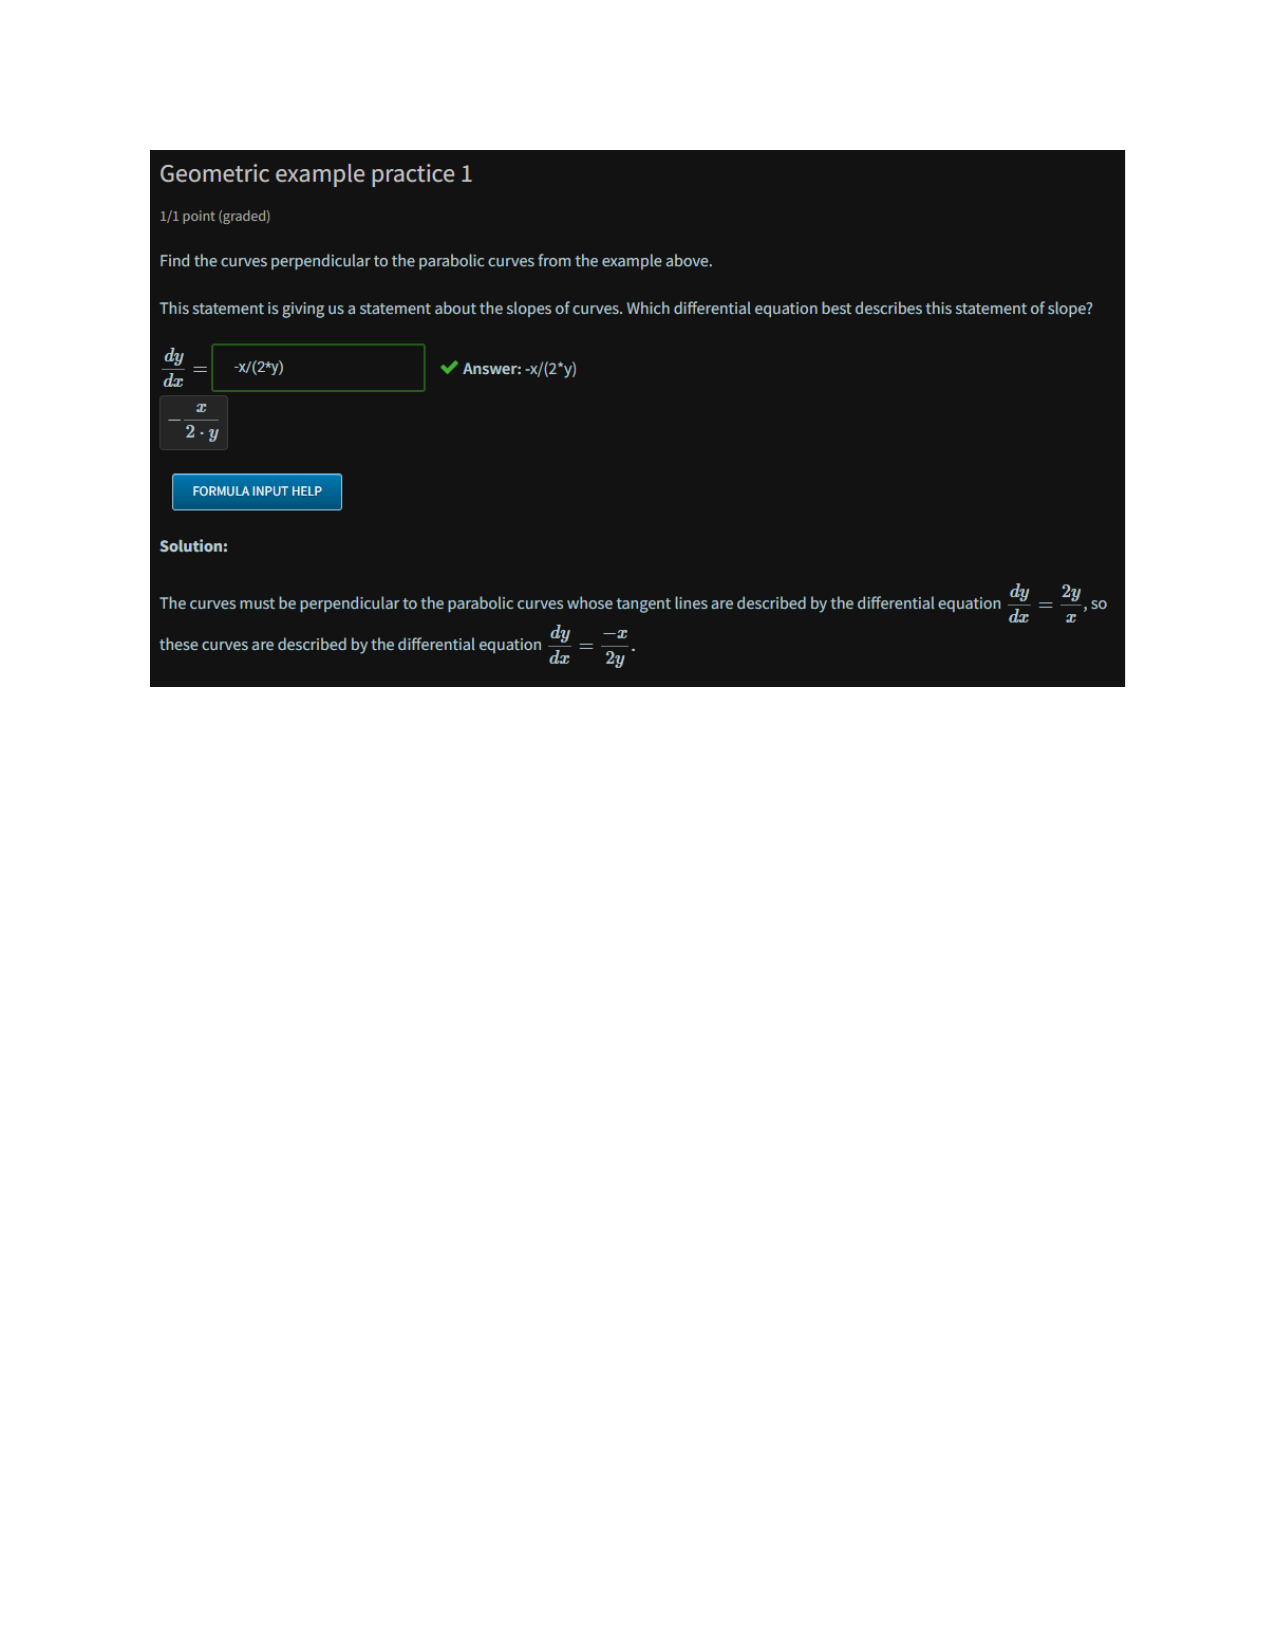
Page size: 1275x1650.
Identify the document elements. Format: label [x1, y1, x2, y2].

picture [150, 150, 1125, 687]
